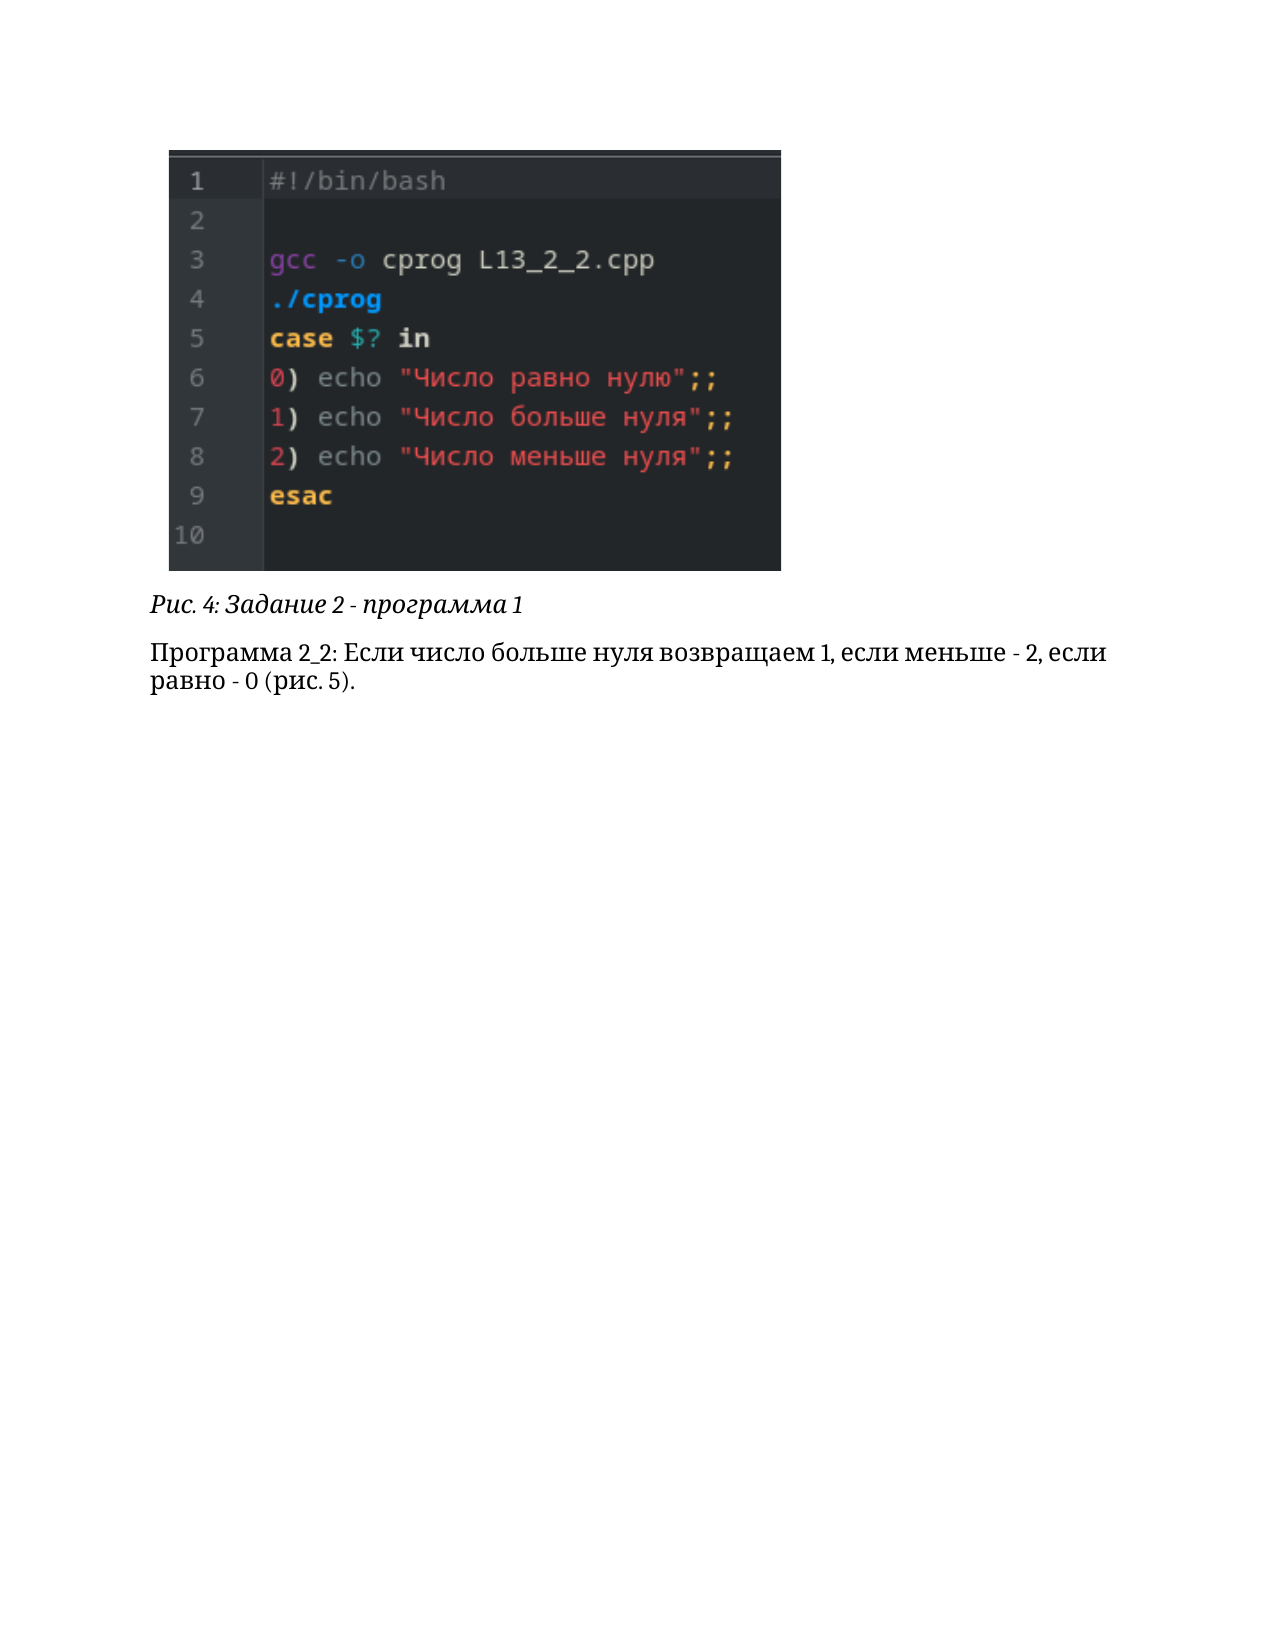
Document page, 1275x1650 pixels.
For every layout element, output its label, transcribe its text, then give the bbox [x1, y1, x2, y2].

text Программа 2_2: Если число больше нуля возвращаем 1, если меньше - 2, если равно - 0 (рис. 5). [150, 638, 1125, 696]
text Рис. 4: Задание 2 - программа 1 [150, 591, 1125, 620]
picture [168, 150, 782, 571]
